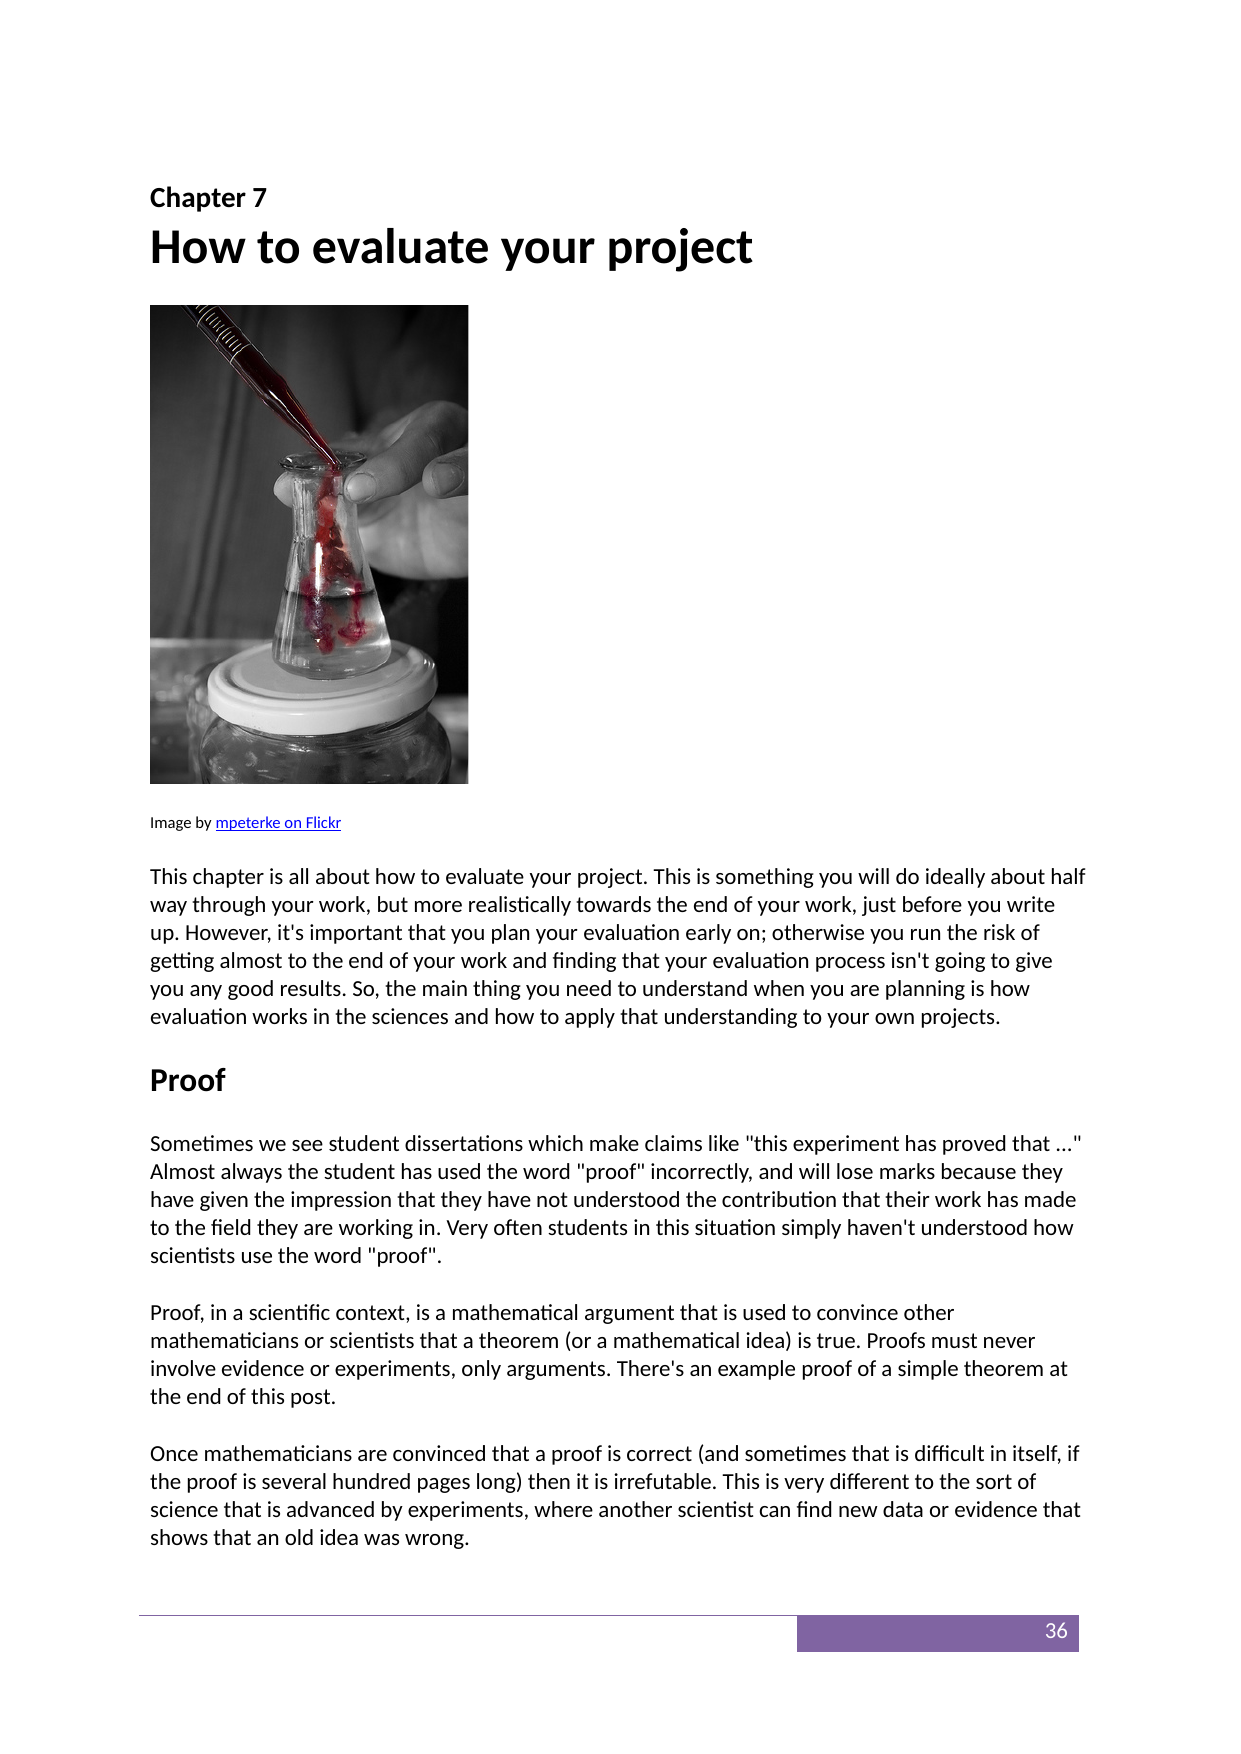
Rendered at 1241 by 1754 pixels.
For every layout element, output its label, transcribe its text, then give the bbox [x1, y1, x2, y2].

picture [150, 305, 469, 784]
text This chapter is all about how to evaluate your project. This is something you will do ideally about half way through your work, but more realistically towards the end of your work, just before you write up. However, it's important that you plan your evaluation early on; otherwise you run the risk of getting almost to the end of your work and finding that your evaluation process isn't going to give you any good results. So, the main thing you need to understand when you are planning is how evaluation works in the sciences and how to apply that understanding to your own projects. [150, 862, 1090, 1030]
text Sometimes we see student dissertations which make claims like "this experiment has proved that ..." Almost always the student has used the word "proof" incorrectly, and will lose marks because they have given the impression that they have not understood the contribution that their work has made to the field they are working in. Very often students in this situation simply haven't understood how scientists use the word "proof". [150, 1129, 1090, 1269]
text Proof [150, 1059, 1090, 1100]
text Once mathematicians are convinced that a proof is correct (and sometimes that is difficult in itself, if the proof is several hundred pages long) then it is irrefutable. This is very different to the sort of science that is advanced by experiments, where another scientist can find new data or evidence that shows that an old idea was wrong. [150, 1439, 1090, 1552]
text Proof, in a scientific context, is a mathematical argument that is used to convince other mathematicians or scientists that a theorem (or a mathematical idea) is true. Proofs must never involve evidence or experiments, only arguments. There's an example proof of a simple theorem at the end of this post. [150, 1298, 1090, 1410]
text Image by mpeterke on Flickr [150, 812, 1090, 833]
text Chapter 7 How to evaluate your project [150, 179, 1090, 276]
